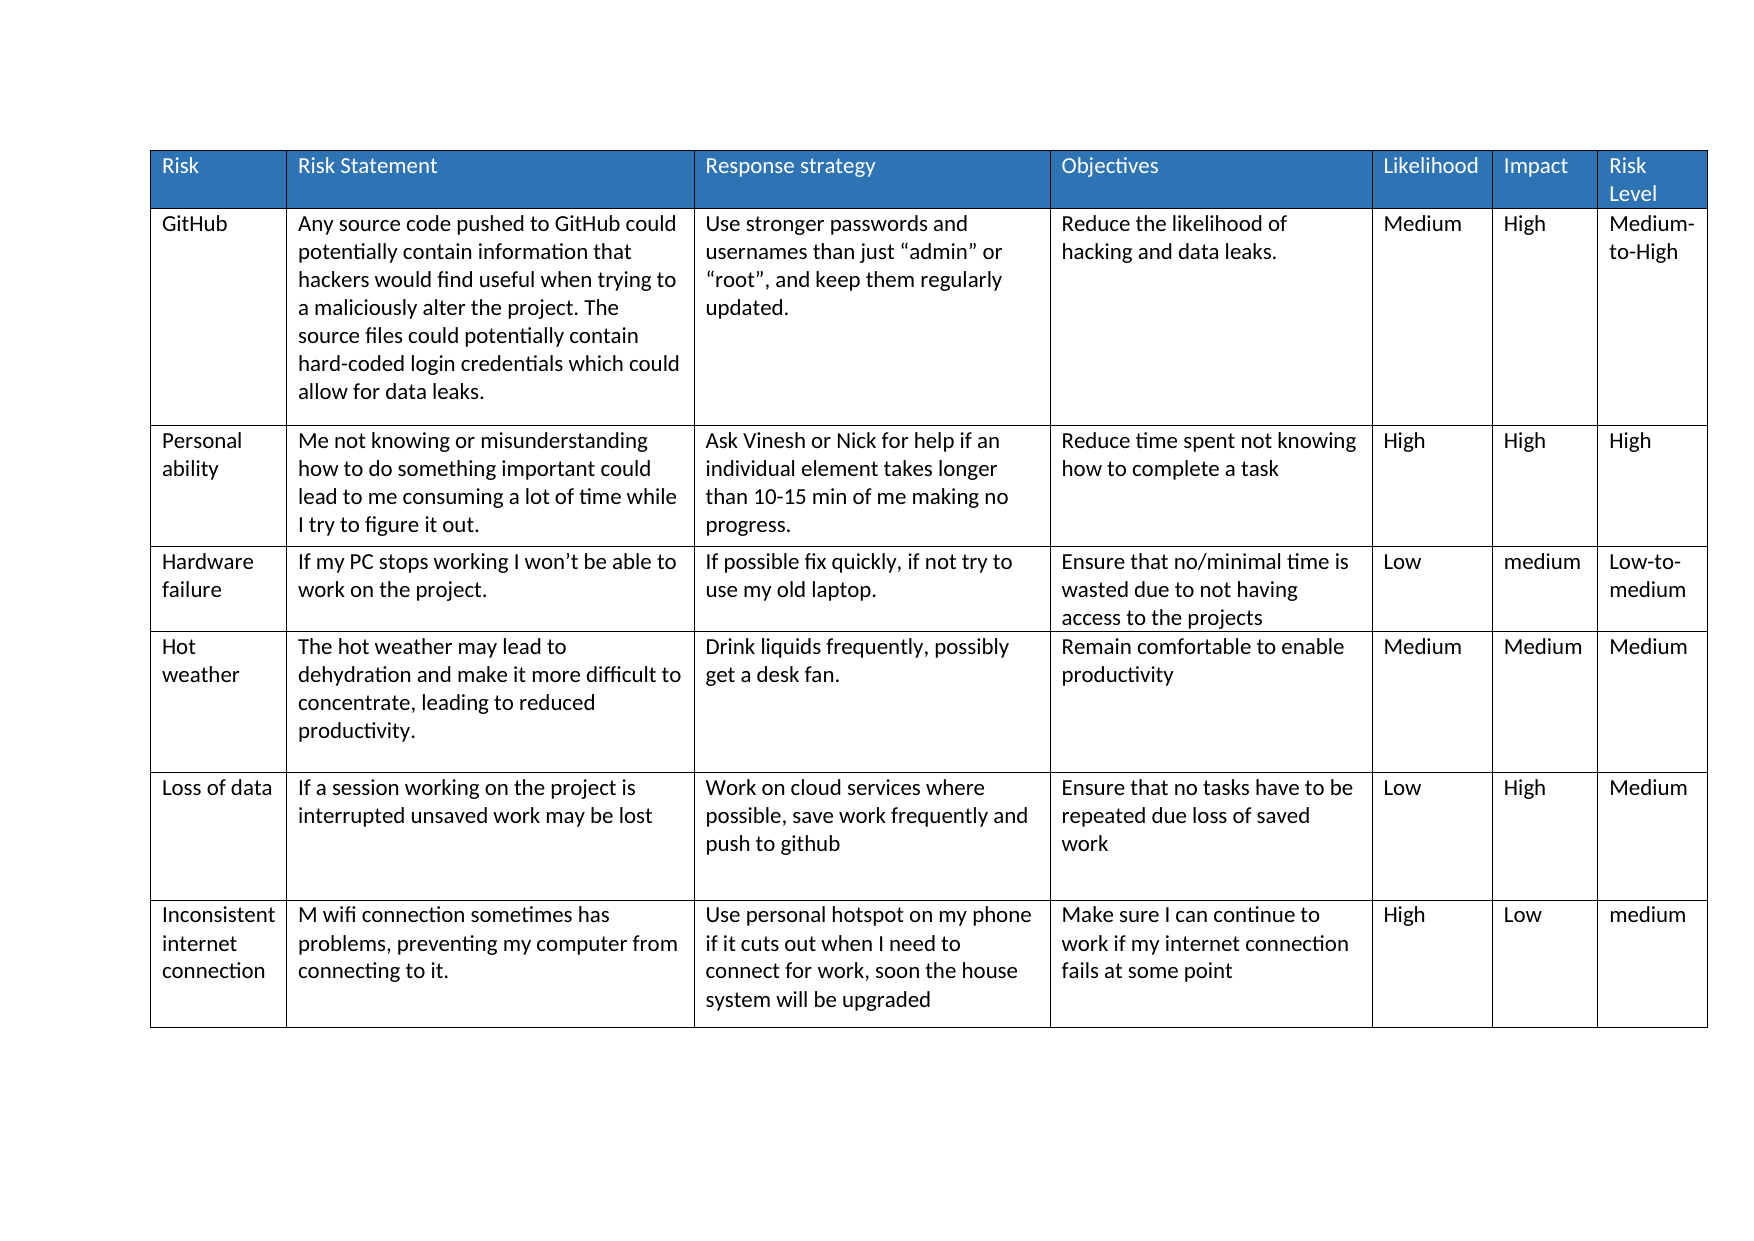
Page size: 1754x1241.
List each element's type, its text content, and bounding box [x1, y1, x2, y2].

table_header Risk Statement [287, 151, 694, 208]
table_cell Medium [1598, 632, 1707, 772]
table_cell High [1373, 901, 1492, 1027]
table_cell The hot weather may lead to dehydration and make it more difficult to concentrate, leading to reduced productivity. [287, 632, 694, 772]
table_cell High [1493, 773, 1597, 899]
table_cell Medium [1373, 632, 1492, 772]
table_cell High [1373, 426, 1492, 546]
table_cell Loss of data [151, 773, 286, 899]
table_cell Hot weather [151, 632, 286, 772]
table_cell If a session working on the project is interrupted unsaved work may be lost [287, 773, 694, 899]
table_cell Inconsistent internet connection [151, 901, 286, 1027]
table_cell Medium [1373, 209, 1492, 425]
table_cell Any source code pushed to GitHub could potentially contain information that hackers would find useful when trying to a maliciously alter the project. The source files could potentially contain hard-coded login credentials which could allow for data leaks. [287, 209, 694, 425]
table_cell If possible fix quickly, if not try to use my old laptop. [695, 547, 1050, 631]
table_cell Reduce the likelihood of hacking and data leaks. [1051, 209, 1372, 425]
table_cell Drink liquids frequently, possibly get a desk fan. [695, 632, 1050, 772]
table_cell Low [1373, 773, 1492, 899]
table_cell Me not knowing or misunderstanding how to do something important could lead to me consuming a lot of time while I try to figure it out. [287, 426, 694, 546]
table_cell M wifi connection sometimes has problems, preventing my computer from connecting to it. [287, 901, 694, 1027]
table_cell Medium-to-High [1598, 209, 1707, 425]
table_cell Ensure that no tasks have to be repeated due loss of saved work [1051, 773, 1372, 899]
table_header Response strategy [695, 151, 1050, 208]
table_cell Low [1373, 547, 1492, 631]
table_cell Ask Vinesh or Nick for help if an individual element takes longer than 10-15 min of me making no progress. [695, 426, 1050, 546]
table_cell High [1598, 426, 1707, 546]
table_header Objectives [1051, 151, 1372, 208]
table_cell Medium [1493, 632, 1597, 772]
table_cell medium [1493, 547, 1597, 631]
table_cell Low-to-medium [1598, 547, 1707, 631]
table_cell Personal ability [151, 426, 286, 546]
table_cell Medium [1598, 773, 1707, 899]
table_cell Use personal hotspot on my phone if it cuts out when I need to connect for work, soon the house system will be upgraded [695, 901, 1050, 1027]
table_cell Use stronger passwords and usernames than just “admin” or “root”, and keep them regularly updated. [695, 209, 1050, 425]
table_header Risk [151, 151, 286, 208]
table_cell Low [1493, 901, 1597, 1027]
table_cell If my PC stops working I won’t be able to work on the project. [287, 547, 694, 631]
table_cell medium [1598, 901, 1707, 1027]
table_cell High [1493, 209, 1597, 425]
table_cell Remain comfortable to enable productivity [1051, 632, 1372, 772]
table_cell High [1493, 426, 1597, 546]
table_cell Make sure I can continue to work if my internet connection fails at some point [1051, 901, 1372, 1027]
table_header Likelihood [1373, 151, 1492, 208]
table_header Impact [1493, 151, 1597, 208]
table_cell Hardware failure [151, 547, 286, 631]
table_cell GitHub [151, 209, 286, 425]
table_cell Reduce time spent not knowing how to complete a task [1051, 426, 1372, 546]
table_header Risk Level [1598, 151, 1707, 208]
table_cell Ensure that no/minimal time is wasted due to not having access to the projects [1051, 547, 1372, 631]
table_cell Work on cloud services where possible, save work frequently and push to github [695, 773, 1050, 899]
